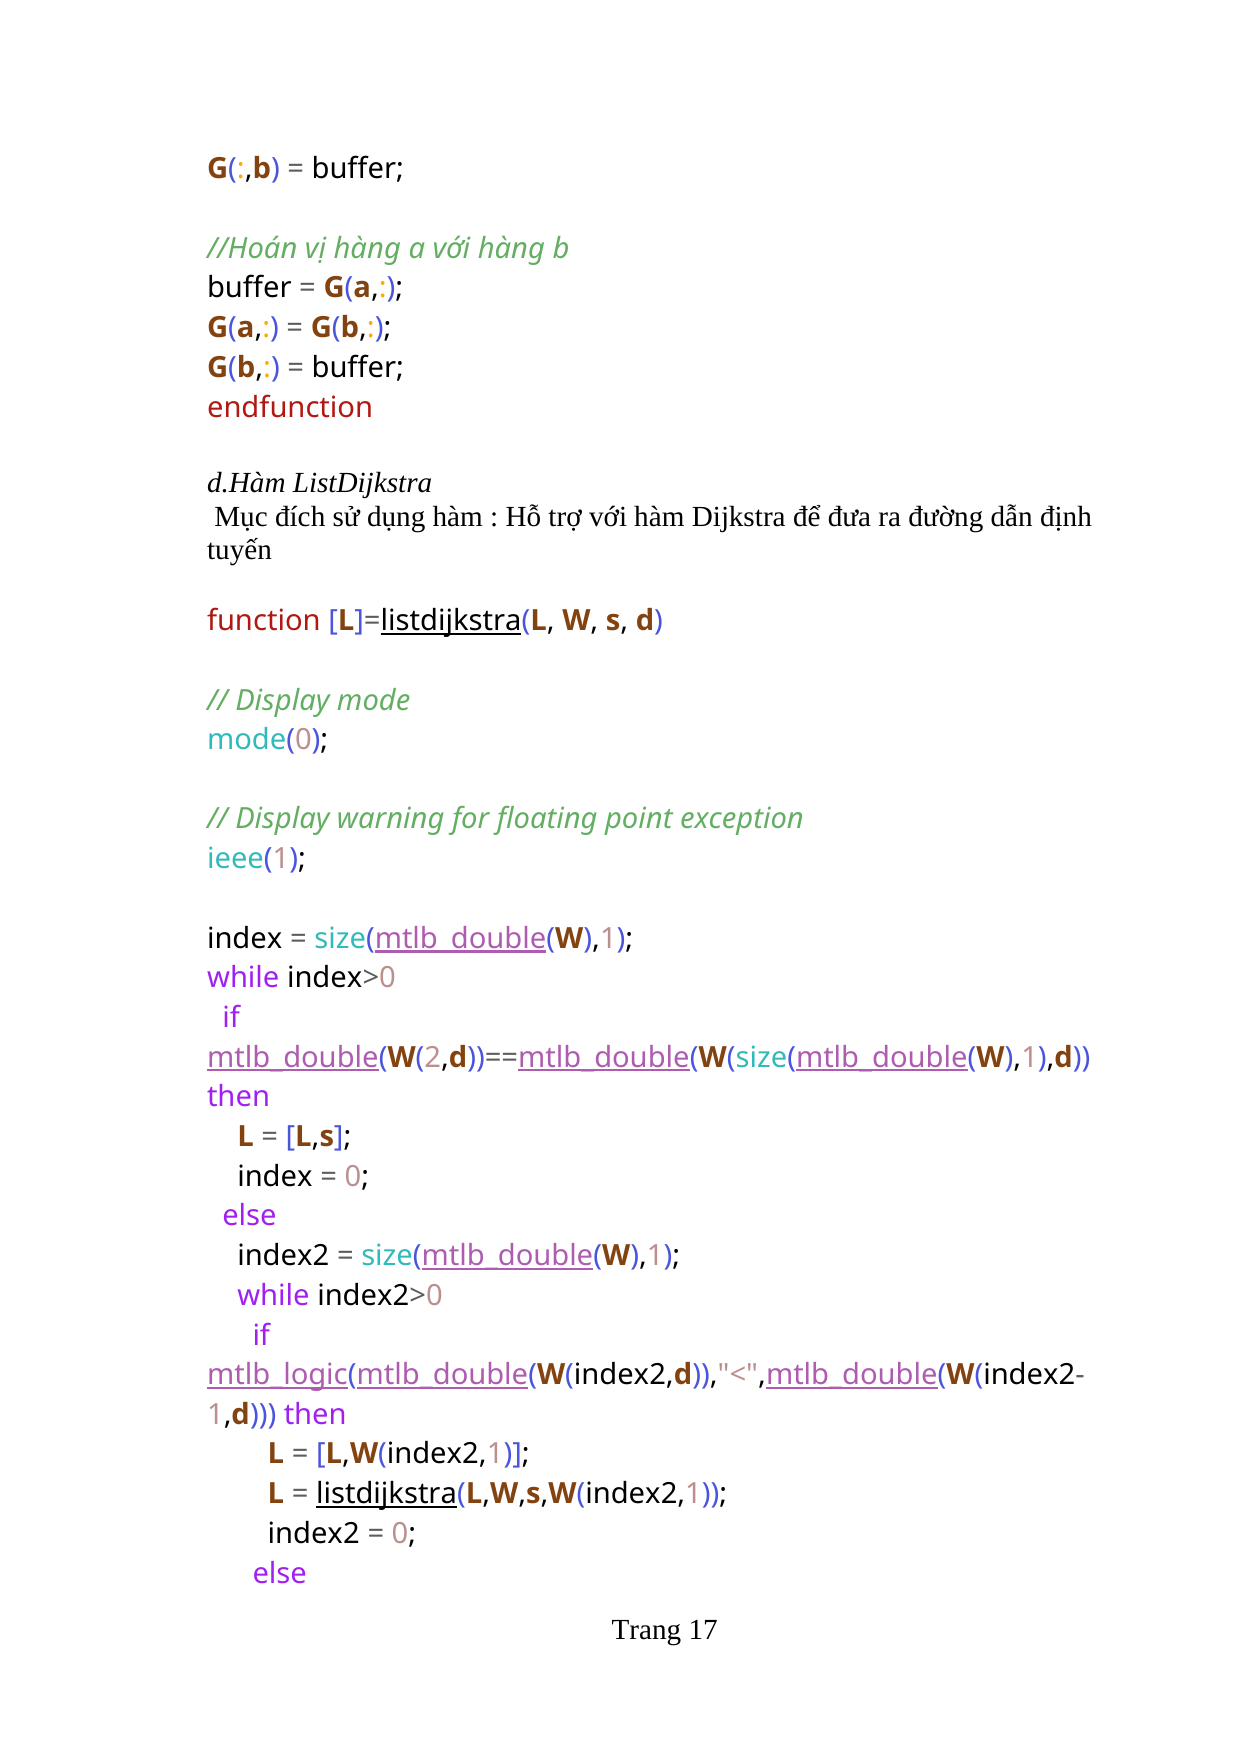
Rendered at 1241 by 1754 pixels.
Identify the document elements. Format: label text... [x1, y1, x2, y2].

text G(:,b) = buffer; [207, 148, 1122, 187]
text function [L]=listdijkstra(L, W, s, d) [207, 599, 1122, 639]
text if mtlb_double(W(2,d))==mtlb_double(W(size(mtlb_double(W),1),d)) then [207, 996, 1122, 1115]
text d.Hàm ListDijkstra [207, 465, 1122, 499]
text while index>0 [207, 957, 1122, 996]
text L = [L,s]; [207, 1115, 1122, 1155]
text else [207, 1552, 1122, 1592]
text L = [L,W(index2,1)]; [207, 1433, 1122, 1472]
text index = size(mtlb_double(W),1); [207, 917, 1122, 957]
text if mtlb_logic(mtlb_double(W(index2,d)),"<",mtlb_double(W(index2-1,d))) then [207, 1314, 1122, 1433]
text else [207, 1195, 1122, 1234]
text index = 0; [207, 1155, 1122, 1195]
text index2 = 0; [207, 1512, 1122, 1552]
text L = listdijkstra(L,W,s,W(index2,1)); [207, 1472, 1122, 1512]
text G(b,:) = buffer; [207, 346, 1122, 386]
text G(a,:) = G(b,:); [207, 306, 1122, 346]
text // Display mode [207, 679, 1122, 718]
text while index2>0 [207, 1274, 1122, 1314]
text endfunction [207, 386, 1122, 426]
text buffer = G(a,:); [207, 267, 1122, 306]
text mode(0); [207, 718, 1122, 758]
text index2 = size(mtlb_double(W),1); [207, 1234, 1122, 1274]
text //Hoán vị hàng a với hàng b [207, 227, 1122, 267]
text // Display warning for floating point exception [207, 798, 1122, 837]
text Mục đích sử dụng hàm : Hỗ trợ với hàm Dijkstra để đưa ra đường dẫn định tuyến [207, 499, 1122, 566]
text ieee(1); [207, 837, 1122, 877]
